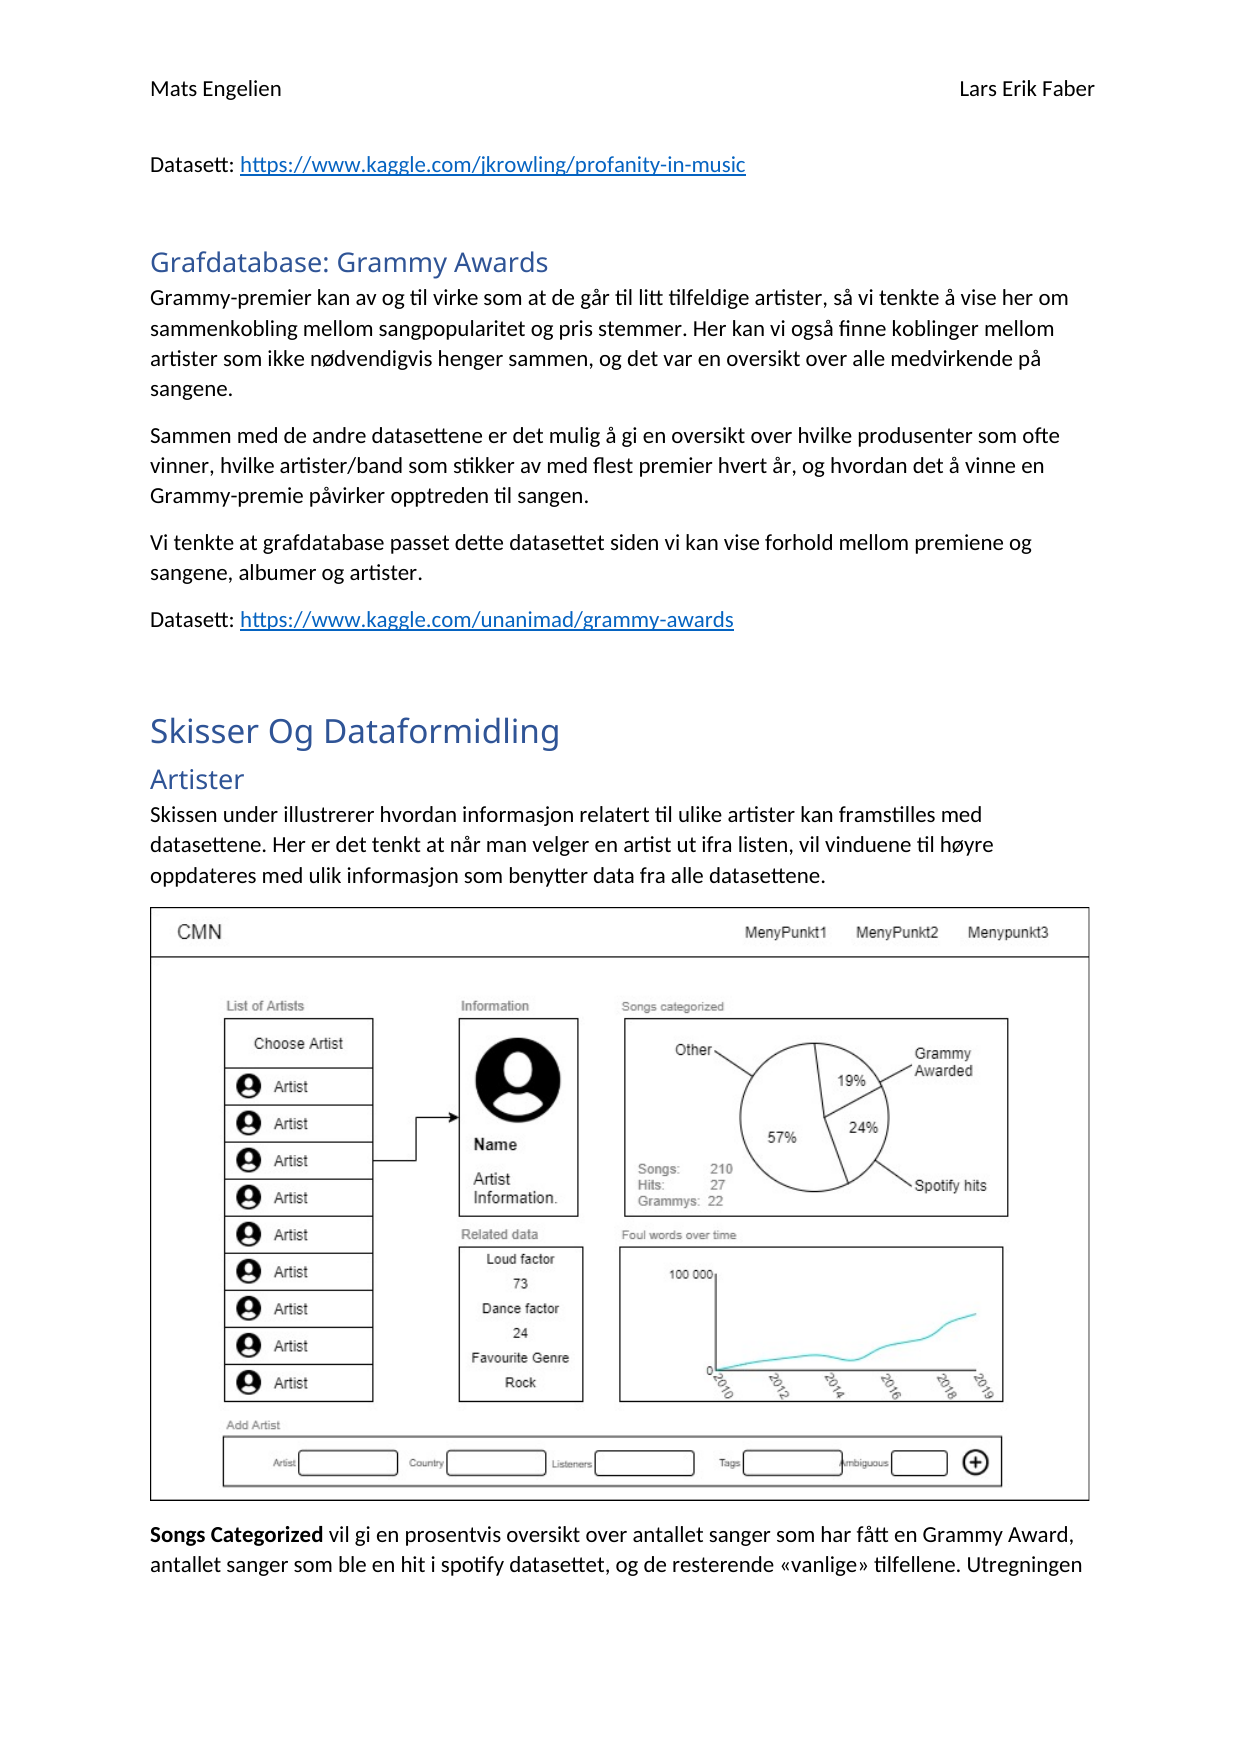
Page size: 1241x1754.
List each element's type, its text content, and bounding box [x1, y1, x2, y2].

text Datasett: https://www.kaggle.com/jkrowling/profanity-in-music [150, 150, 1090, 178]
text Sammen med de andre datasettene er det mulig å gi en oversikt over hvilke produsenter som ofte vinner, hvilke artister/band som stikker av med flest premier hvert år, og hvordan det å vinne en Grammy-premie påvirker opptreden til sangen. [150, 421, 1090, 509]
text Skissen under illustrerer hvordan informasjon relatert til ulike artister kan framstilles med datasettene. Her er det tenkt at når man velger en artist ut ifra listen, vil vinduene til høyre oppdateres med ulik informasjon som benytter data fra alle datasettene. [150, 800, 1090, 889]
text Vi tenkte at grafdatabase passet dette datasettet siden vi kan vise forhold mellom premiene og sangene, albumer og artister. [150, 528, 1090, 587]
subtitle Grafdatabase: Grammy Awards [150, 244, 1090, 281]
text Datasett: https://www.kaggle.com/unanimad/grammy-awards [150, 605, 1090, 633]
text Grammy-premier kan av og til virke som at de går til litt tilfeldige artister, så vi tenkte å vise her om sammenkobling mellom sangpopularitet og pris stemmer. Her kan vi også finne koblinger mellom artister som ikke nødvendigvis henger sammen, og det var en oversikt over alle medvirkende på sangene. [150, 283, 1090, 402]
subtitle Skisser Og Dataformidling [150, 707, 1090, 753]
subtitle Artister [150, 761, 1090, 797]
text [150, 1520, 1090, 1578]
picture [150, 907, 1090, 1501]
